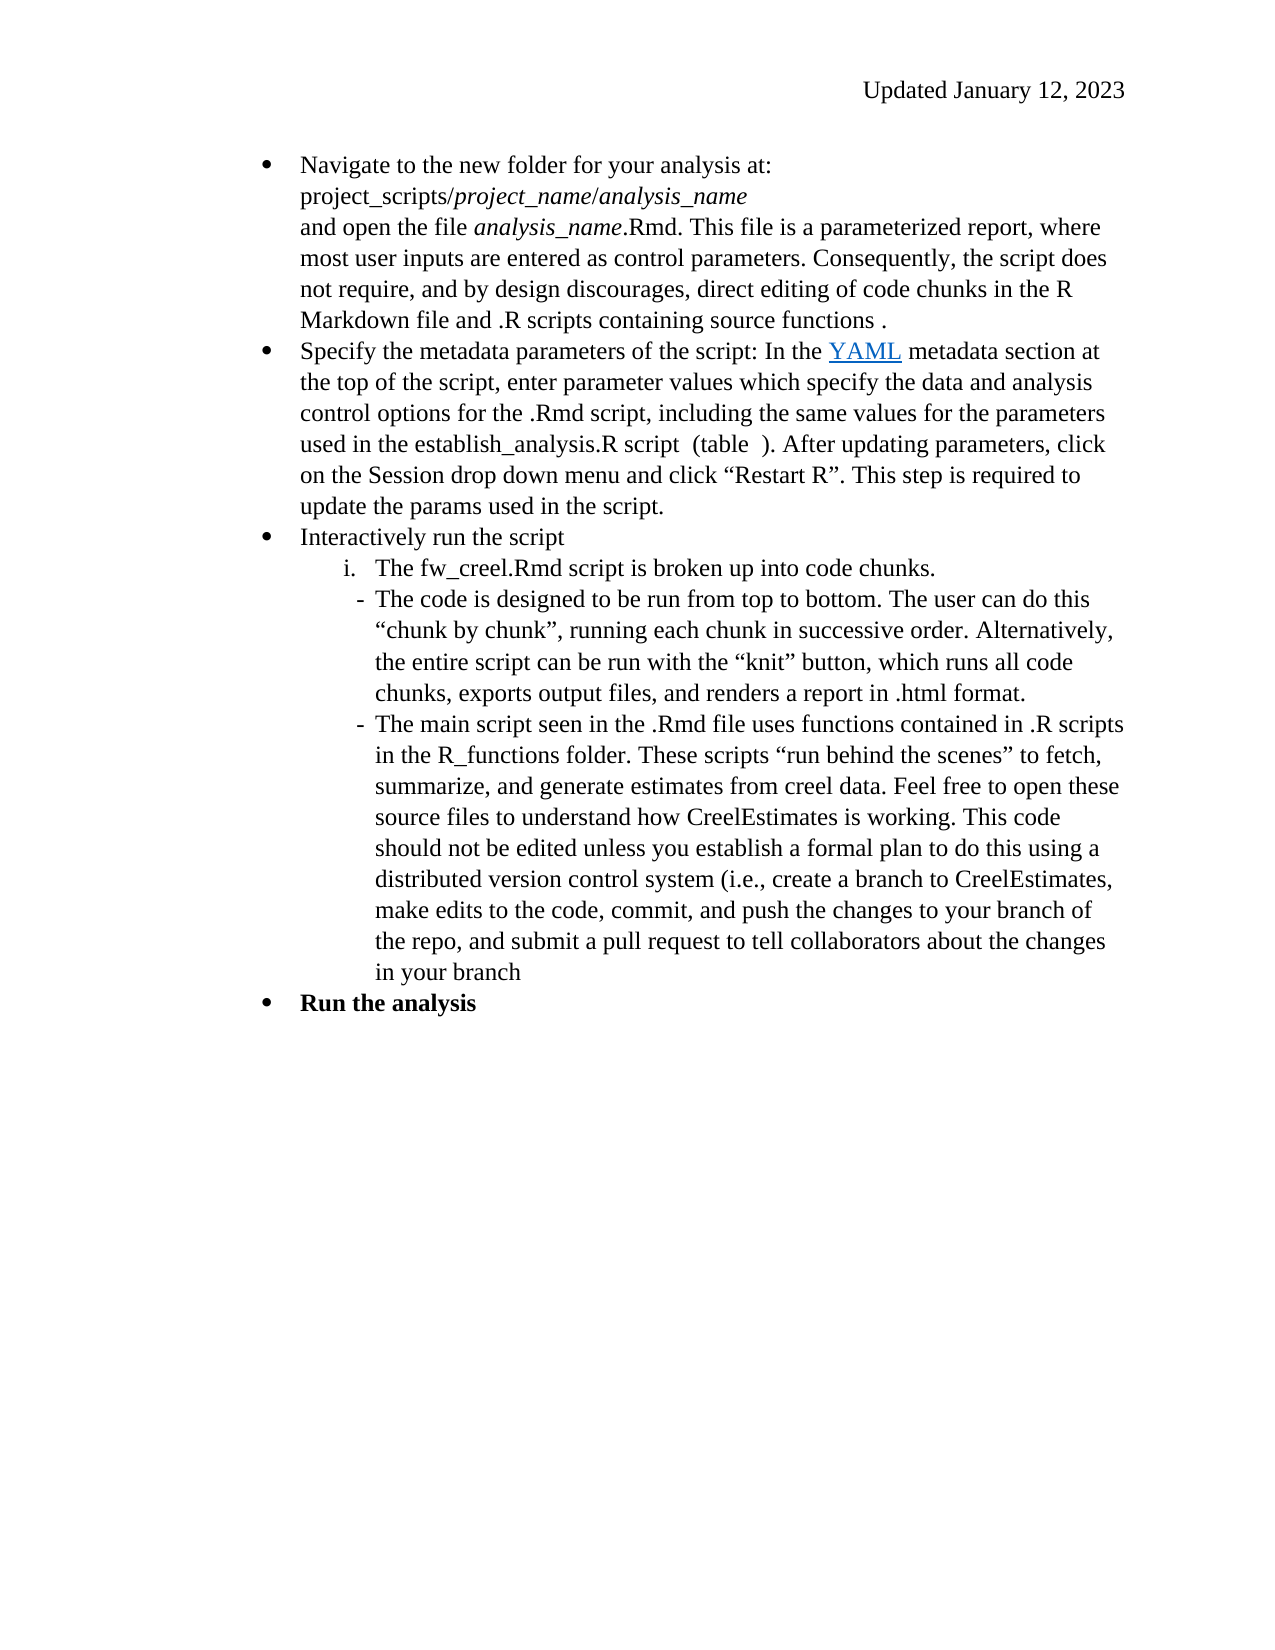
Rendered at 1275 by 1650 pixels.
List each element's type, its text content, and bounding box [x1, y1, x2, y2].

list Interactively run the script [262, 522, 1125, 551]
list The main script seen in the .Rmd file uses functions contained in .R scripts in the R_functions folder. These scripts “run behind the scenes” to fetch, summarize, and generate estimates from creel data. Feel free to open these source files to understand how CreelEstimates is working. This code should not be edited unless you establish a formal plan to do this using a distributed version control system (i.e., create a branch to CreelEstimates, make edits to the code, commit, and push the changes to your branch of the repo, and submit a pull request to tell collaborators about the changes in your branch [356, 709, 1125, 986]
list The code is designed to be run from top to bottom. The user can do this “chunk by chunk”, running each chunk in successive order. Alternatively, the entire script can be run with the “knit” button, which runs all code chunks, exports output files, and renders a report in .html format. [356, 584, 1125, 706]
list Run the analysis [262, 988, 1125, 1017]
list The fw_creel.Rmd script is broken up into code chunks. [356, 553, 1125, 582]
list Navigate to the new folder for your analysis at: project_scripts/project_name/analysis_name [262, 150, 1125, 210]
